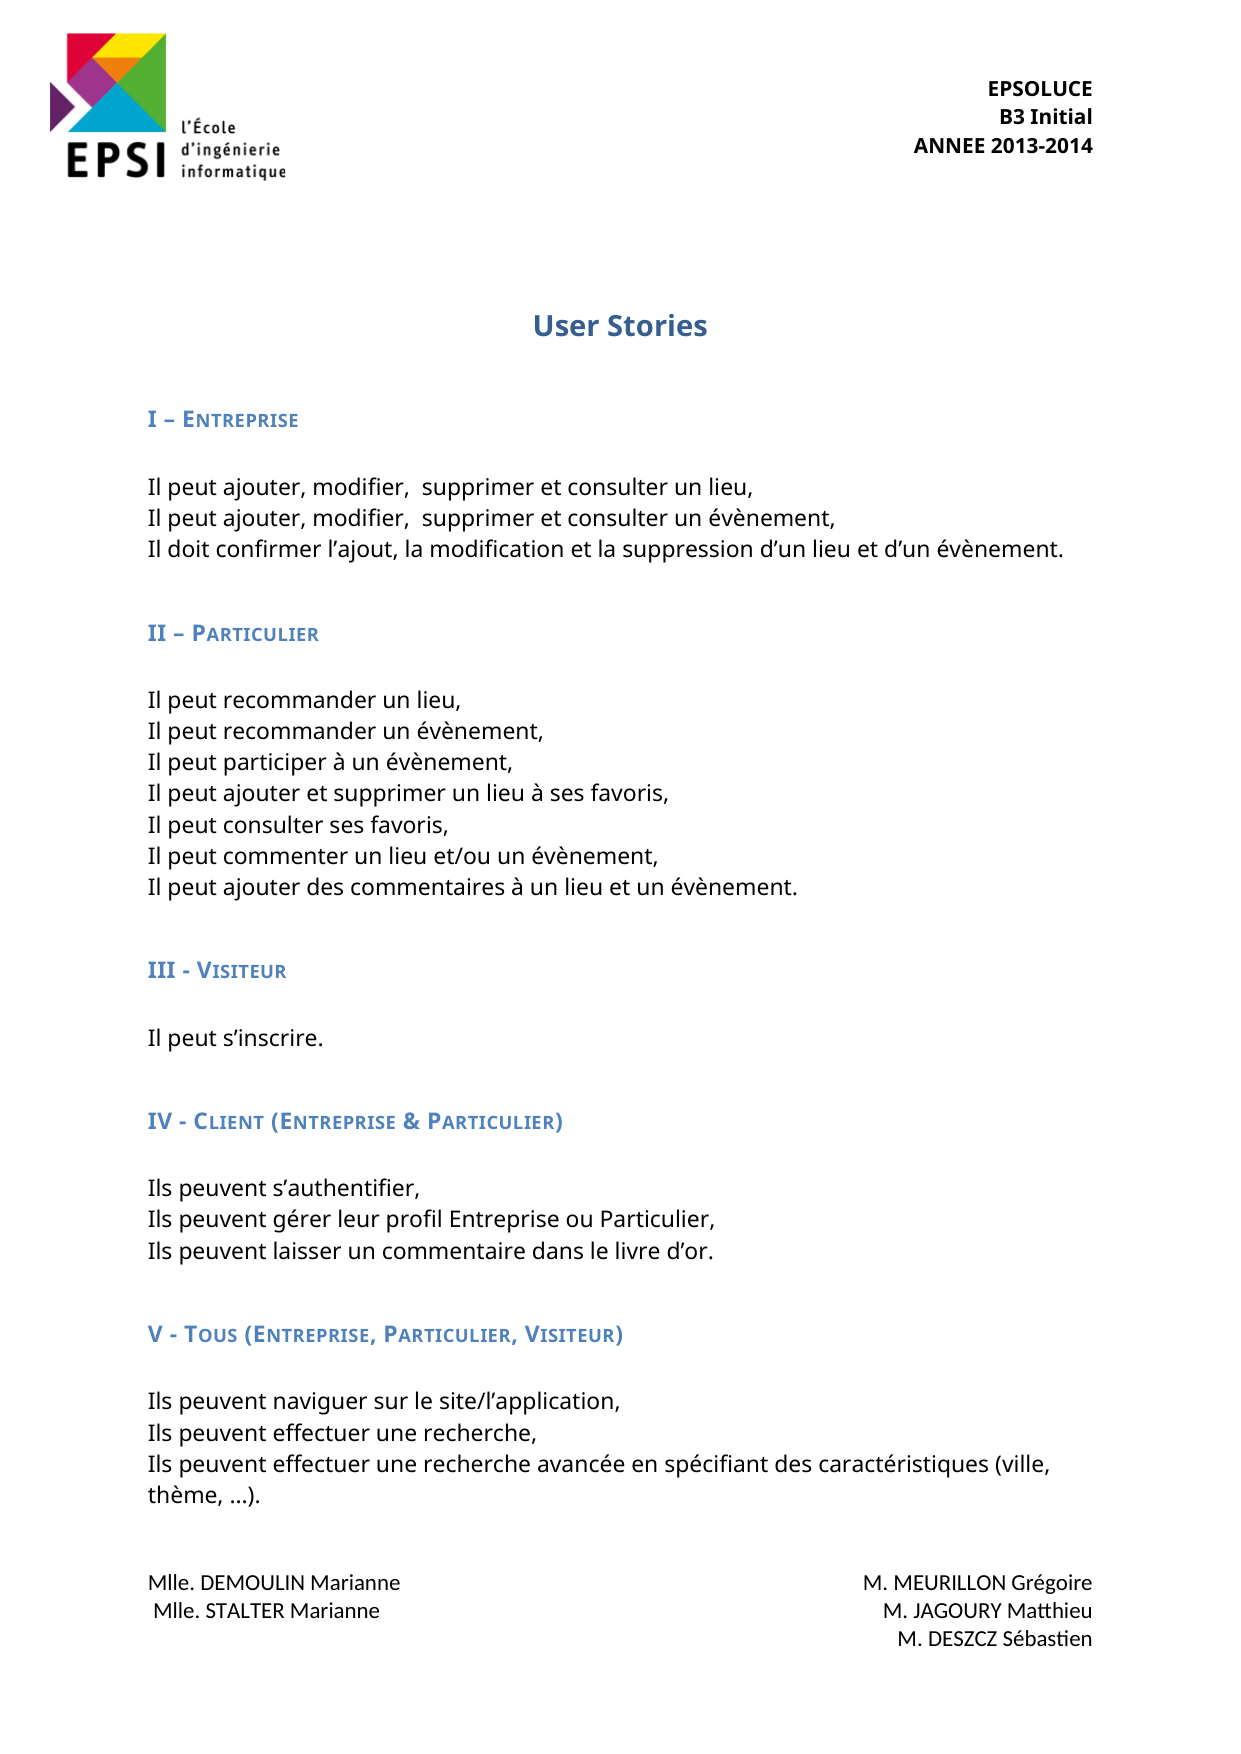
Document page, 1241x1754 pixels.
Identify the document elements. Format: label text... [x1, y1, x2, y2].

subtitle IV - Client (Entreprise & Particulier) [148, 1105, 1092, 1136]
subtitle I – Entreprise [148, 403, 1092, 435]
text Il peut ajouter, modifier, supprimer et consulter un lieu, [148, 471, 1092, 502]
subtitle V - Tous (Entreprise, Particulier, Visiteur) [148, 1318, 1092, 1349]
text Ils peuvent effectuer une recherche, [148, 1416, 1092, 1448]
subtitle User Stories [148, 305, 1092, 344]
text Ils peuvent effectuer une recherche avancée en spécifiant des caractéristiques (ville, thème, …). [148, 1448, 1092, 1510]
text Il peut consulter ses favoris, [148, 809, 1092, 840]
subtitle III - Visiteur [148, 954, 1092, 986]
text Il peut ajouter des commentaires à un lieu et un évènement. [148, 871, 1092, 902]
picture [50, 33, 286, 181]
text Il peut participer à un évènement, [148, 746, 1092, 777]
text Il peut recommander un évènement, [148, 715, 1092, 746]
text Il peut recommander un lieu, [148, 684, 1092, 715]
text Il doit confirmer l’ajout, la modification et la suppression d’un lieu et d’un évènement. [148, 533, 1092, 564]
text Il peut s’inscrire. [148, 1022, 1092, 1053]
text Il peut commenter un lieu et/ou un évènement, [148, 840, 1092, 871]
subtitle II – Particulier [148, 616, 1092, 648]
text Il peut ajouter, modifier, supprimer et consulter un évènement, [148, 502, 1092, 533]
text Ils peuvent laisser un commentaire dans le livre d’or. [148, 1235, 1092, 1266]
text Ils peuvent gérer leur profil Entreprise ou Particulier, [148, 1203, 1092, 1235]
text Ils peuvent naviguer sur le site/l’application, [148, 1385, 1092, 1416]
text Il peut ajouter et supprimer un lieu à ses favoris, [148, 777, 1092, 809]
text Ils peuvent s’authentifier, [148, 1172, 1092, 1203]
